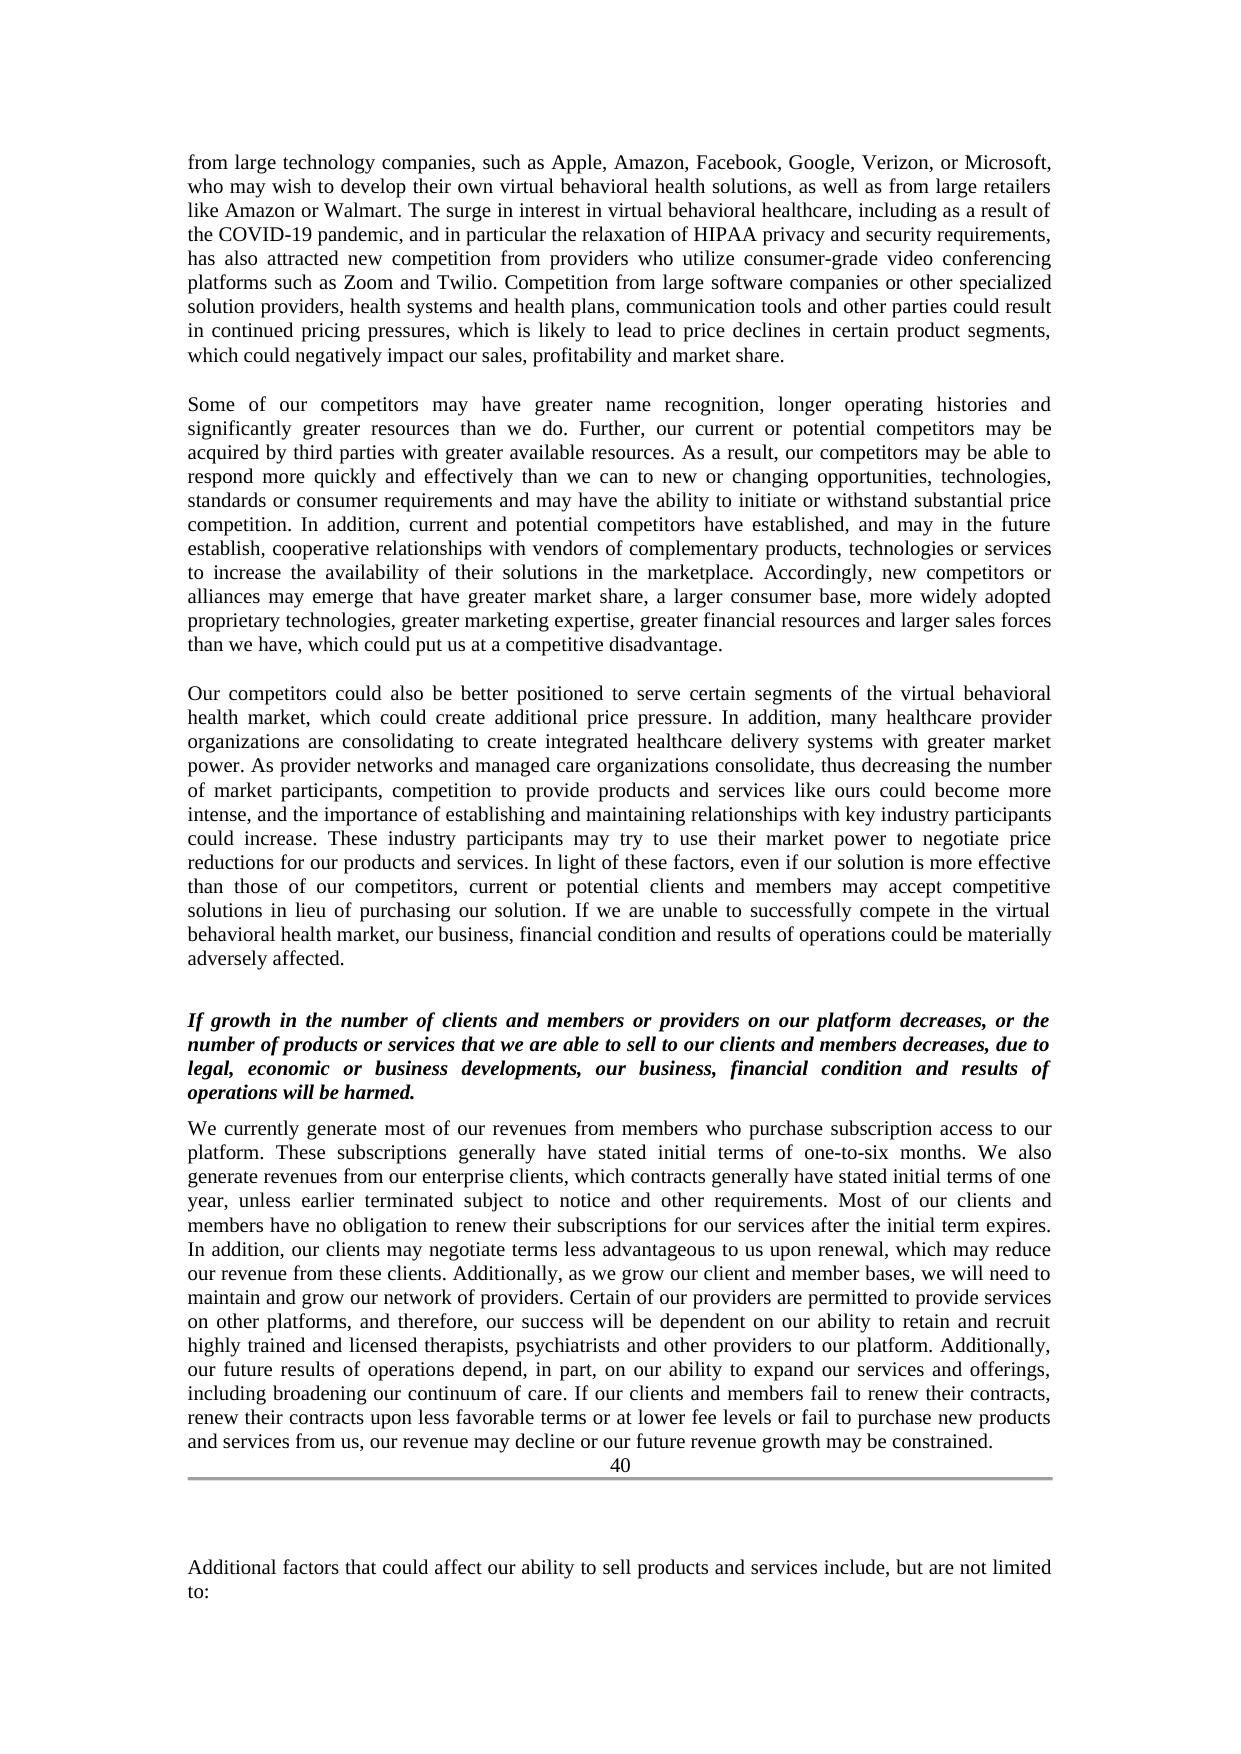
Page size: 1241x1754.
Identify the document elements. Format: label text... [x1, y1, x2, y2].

text Additional factors that could affect our ability to sell products and services include, but are not limited to: [187, 1555, 1053, 1603]
text Our competitors could also be better positioned to serve certain segments of the virtual behavioral health market, which could create additional price pressure. In addition, many healthcare provider organizations are consolidating to create integrated healthcare delivery systems with greater market power. As provider networks and managed care organizations consolidate, thus decreasing the number of market participants, competition to provide products and services like ours could become more intense, and the importance of establishing and maintaining relationships with key industry participants could increase. These industry participants may try to use their market power to negotiate price reductions for our products and services. In light of these factors, even if our solution is more effective than those of our competitors, current or potential clients and members may accept competitive solutions in lieu of purchasing our solution. If we are unable to successfully compete in the virtual behavioral health market, our business, financial condition and results of operations could be materially adversely affected. [187, 681, 1053, 970]
text 40 [187, 1453, 1053, 1477]
text If growth in the number of clients and members or providers on our platform decreases, or the number of products or services that we are able to sell to our clients and members decreases, due to legal, economic or business developments, our business, financial condition and results of operations will be harmed. [187, 1007, 1053, 1104]
text We currently generate most of our revenues from members who purchase subscription access to our platform. These subscriptions generally have stated initial terms of one-to-six months. We also generate revenues from our enterprise clients, which contracts generally have stated initial terms of one year, unless earlier terminated subject to notice and other requirements. Most of our clients and members have no obligation to renew their subscriptions for our services after the initial term expires. In addition, our clients may negotiate terms less advantageous to us upon renewal, which may reduce our revenue from these clients. Additionally, as we grow our client and member bases, we will need to maintain and grow our network of providers. Certain of our providers are permitted to provide services on other platforms, and therefore, our success will be dependent on our ability to retain and recruit highly trained and licensed therapists, psychiatrists and other providers to our platform. Additionally, our future results of operations depend, in part, on our ability to expand our services and offerings, including broadening our continuum of care. If our clients and members fail to renew their contracts, renew their contracts upon less favorable terms or at lower fee levels or fail to purchase new products and services from us, our revenue may decline or our future revenue growth may be constrained. [187, 1116, 1053, 1453]
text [187, 150, 1053, 367]
text Some of our competitors may have greater name recognition, longer operating histories and significantly greater resources than we do. Further, our current or potential competitors may be acquired by third parties with greater available resources. As a result, our competitors may be able to respond more quickly and effectively than we can to new or changing opportunities, technologies, standards or consumer requirements and may have the ability to initiate or withstand substantial price competition. In addition, current and potential competitors have established, and may in the future establish, cooperative relationships with vendors of complementary products, technologies or services to increase the availability of their solutions in the marketplace. Accordingly, new competitors or alliances may emerge that have greater market share, a larger consumer base, more widely adopted proprietary technologies, greater marketing expertise, greater financial resources and larger sales forces than we have, which could put us at a competitive disadvantage. [187, 392, 1053, 656]
